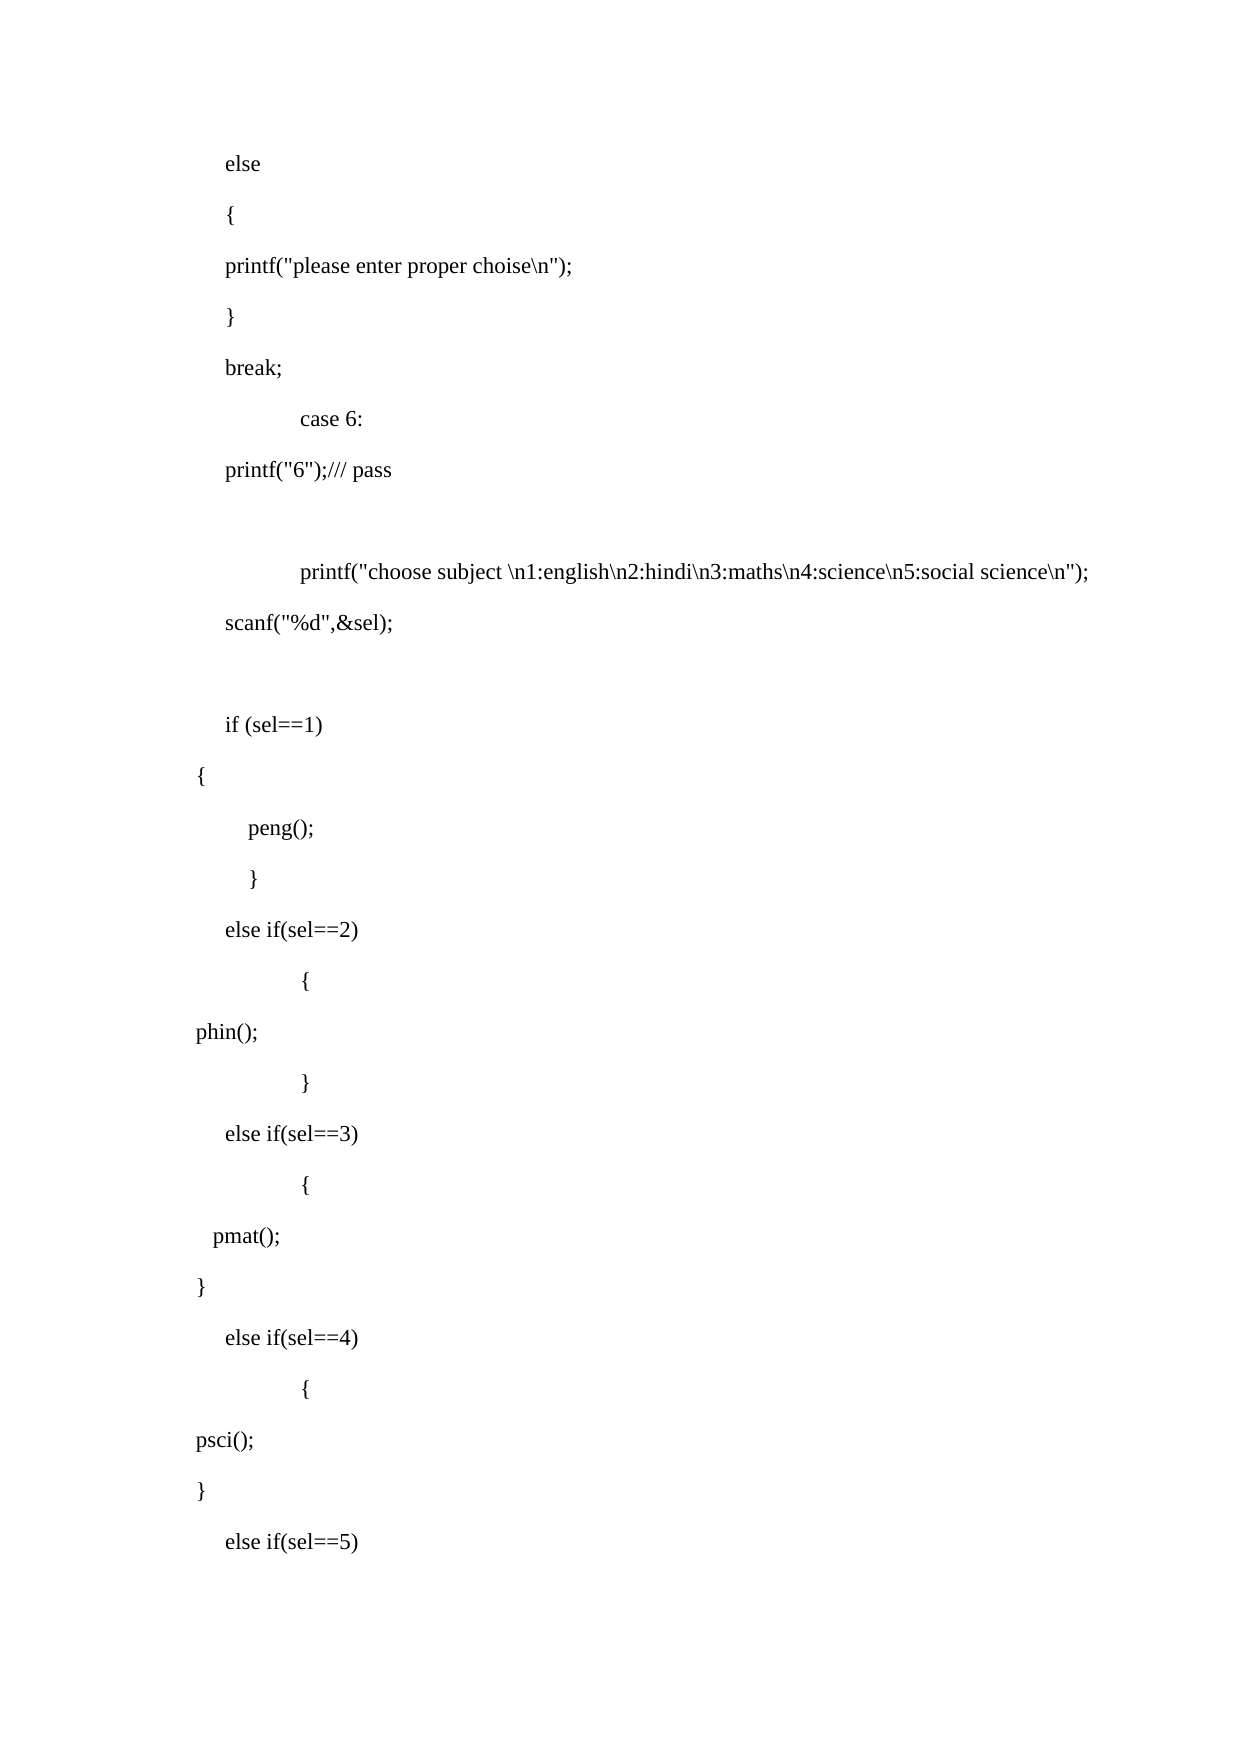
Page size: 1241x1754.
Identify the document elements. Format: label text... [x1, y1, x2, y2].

text if (sel==1) [150, 711, 1090, 738]
text { [150, 1171, 1090, 1197]
text } [150, 1477, 1090, 1503]
text phin(); [150, 1018, 1090, 1044]
text peng(); [150, 813, 1090, 840]
text else if(sel==4) [150, 1324, 1090, 1350]
text case 6: [150, 405, 1090, 432]
text scanf("%d",&sel); [150, 609, 1090, 636]
text break; [150, 354, 1090, 381]
text pmat(); [150, 1222, 1090, 1248]
text { [150, 1375, 1090, 1401]
text else if(sel==3) [150, 1120, 1090, 1146]
text printf("please enter proper choise\n"); [150, 252, 1090, 278]
text else [150, 150, 1090, 176]
text printf("6");/// pass [150, 456, 1090, 483]
text else if(sel==2) [150, 916, 1090, 942]
text } [150, 864, 1090, 891]
text { [150, 967, 1090, 993]
text } [150, 1273, 1090, 1299]
text { [150, 201, 1090, 227]
text printf("choose subject \n1:english\n2:hindi\n3:maths\n4:science\n5:social science\n"); [150, 558, 1090, 585]
text psci(); [150, 1426, 1090, 1452]
text { [150, 762, 1090, 789]
text } [150, 1069, 1090, 1095]
text } [150, 303, 1090, 329]
text else if(sel==5) [150, 1528, 1090, 1554]
